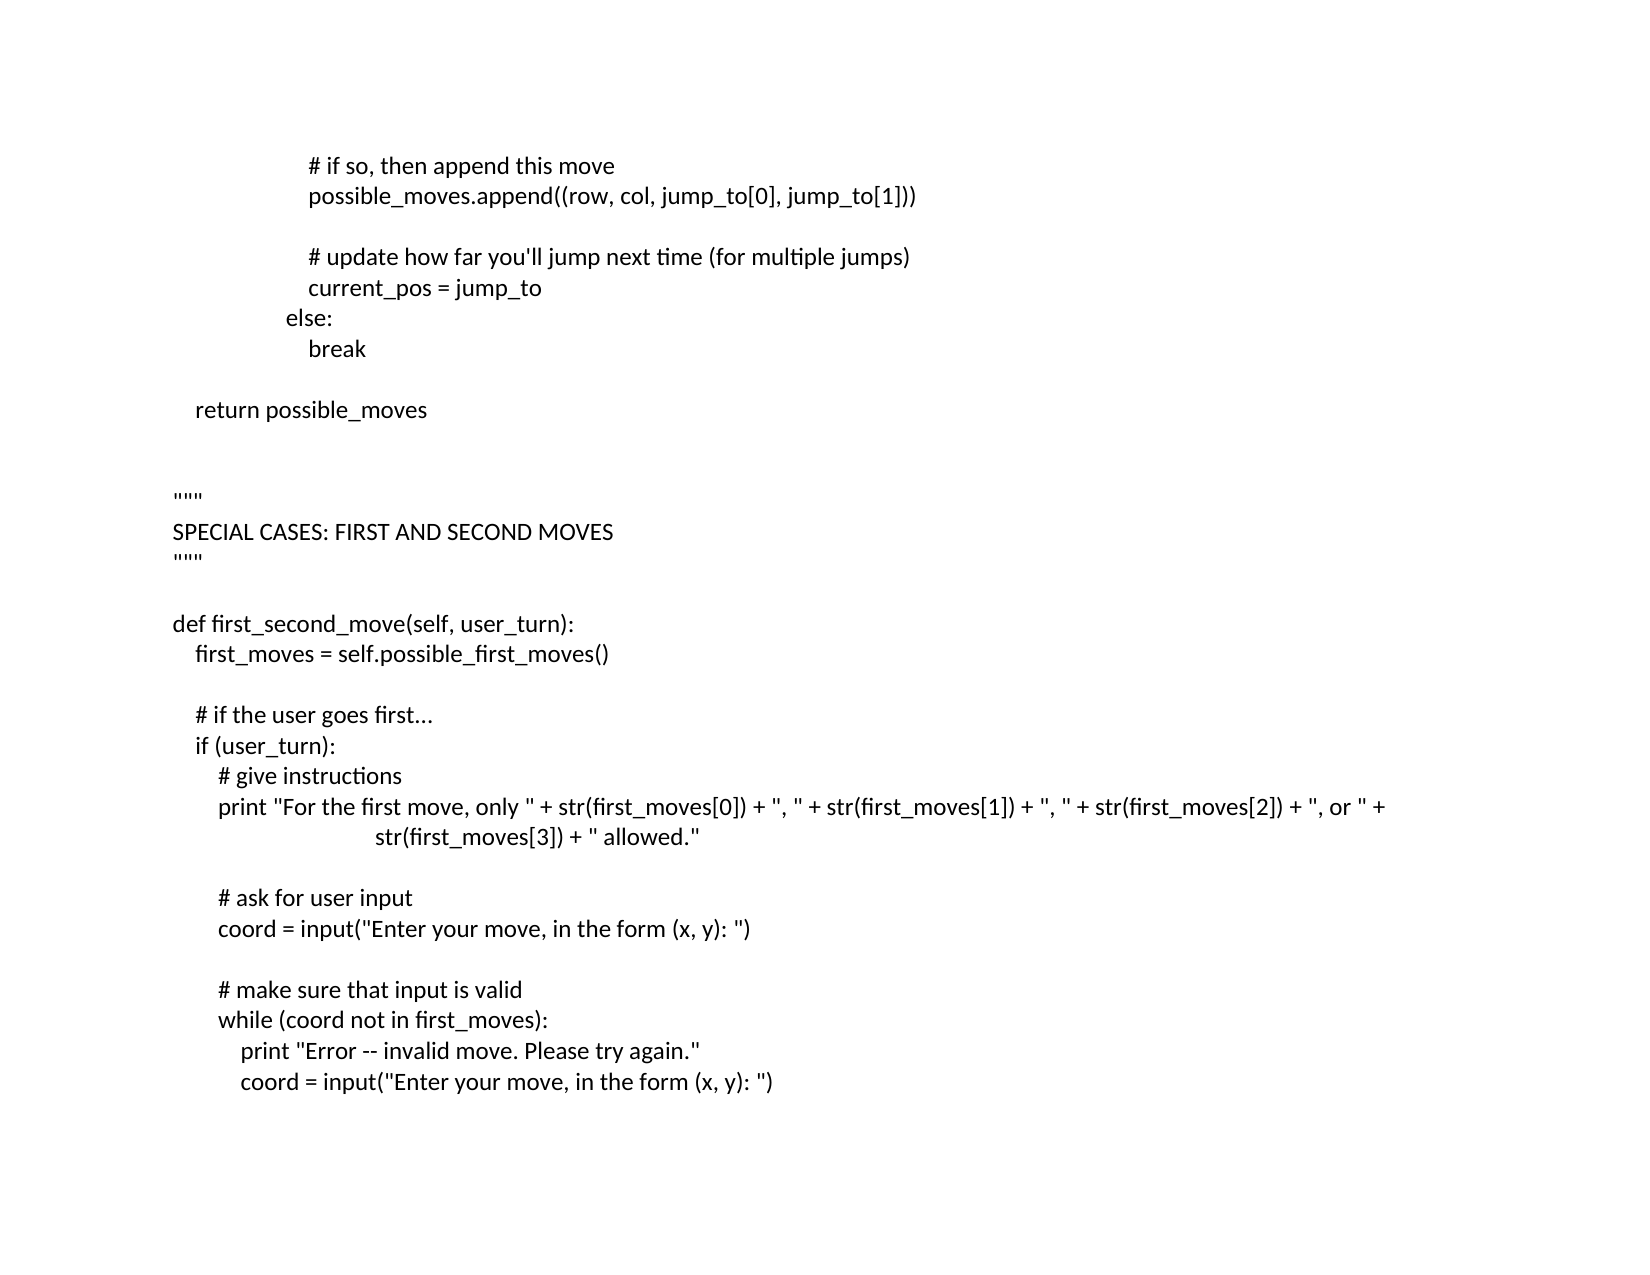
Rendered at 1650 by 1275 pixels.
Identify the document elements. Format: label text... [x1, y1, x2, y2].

text # if the user goes first... [150, 699, 1500, 730]
text # update how far you'll jump next time (for multiple jumps) [150, 242, 1500, 272]
text current_pos = jump_to [150, 272, 1500, 303]
text coord = input("Enter your move, in the form (x, y): ") [150, 913, 1500, 943]
text """ [150, 486, 1500, 516]
text while (coord not in first_moves): [150, 1004, 1500, 1035]
text break [150, 333, 1500, 364]
text # give instructions [150, 760, 1500, 791]
text # ask for user input [150, 882, 1500, 913]
text possible_moves.append((row, col, jump_to[0], jump_to[1])) [150, 181, 1500, 211]
text if (user_turn): [150, 730, 1500, 760]
text """ [150, 547, 1500, 577]
text # if so, then append this move [150, 150, 1500, 181]
text def first_second_move(self, user_turn): [150, 608, 1500, 638]
text # make sure that input is valid [150, 974, 1500, 1004]
text else: [150, 303, 1500, 333]
text print "For the first move, only " + str(first_moves[0]) + ", " + str(first_moves[1]) + ", " + str(first_moves[2]) + ", or " + str(first_moves[3]) + " allowed." [150, 791, 1500, 852]
text first_moves = self.possible_first_moves() [150, 638, 1500, 669]
text return possible_moves [150, 394, 1500, 425]
text coord = input("Enter your move, in the form (x, y): ") [150, 1066, 1500, 1096]
text SPECIAL CASES: FIRST AND SECOND MOVES [150, 516, 1500, 547]
text print "Error -- invalid move. Please try again." [150, 1035, 1500, 1066]
